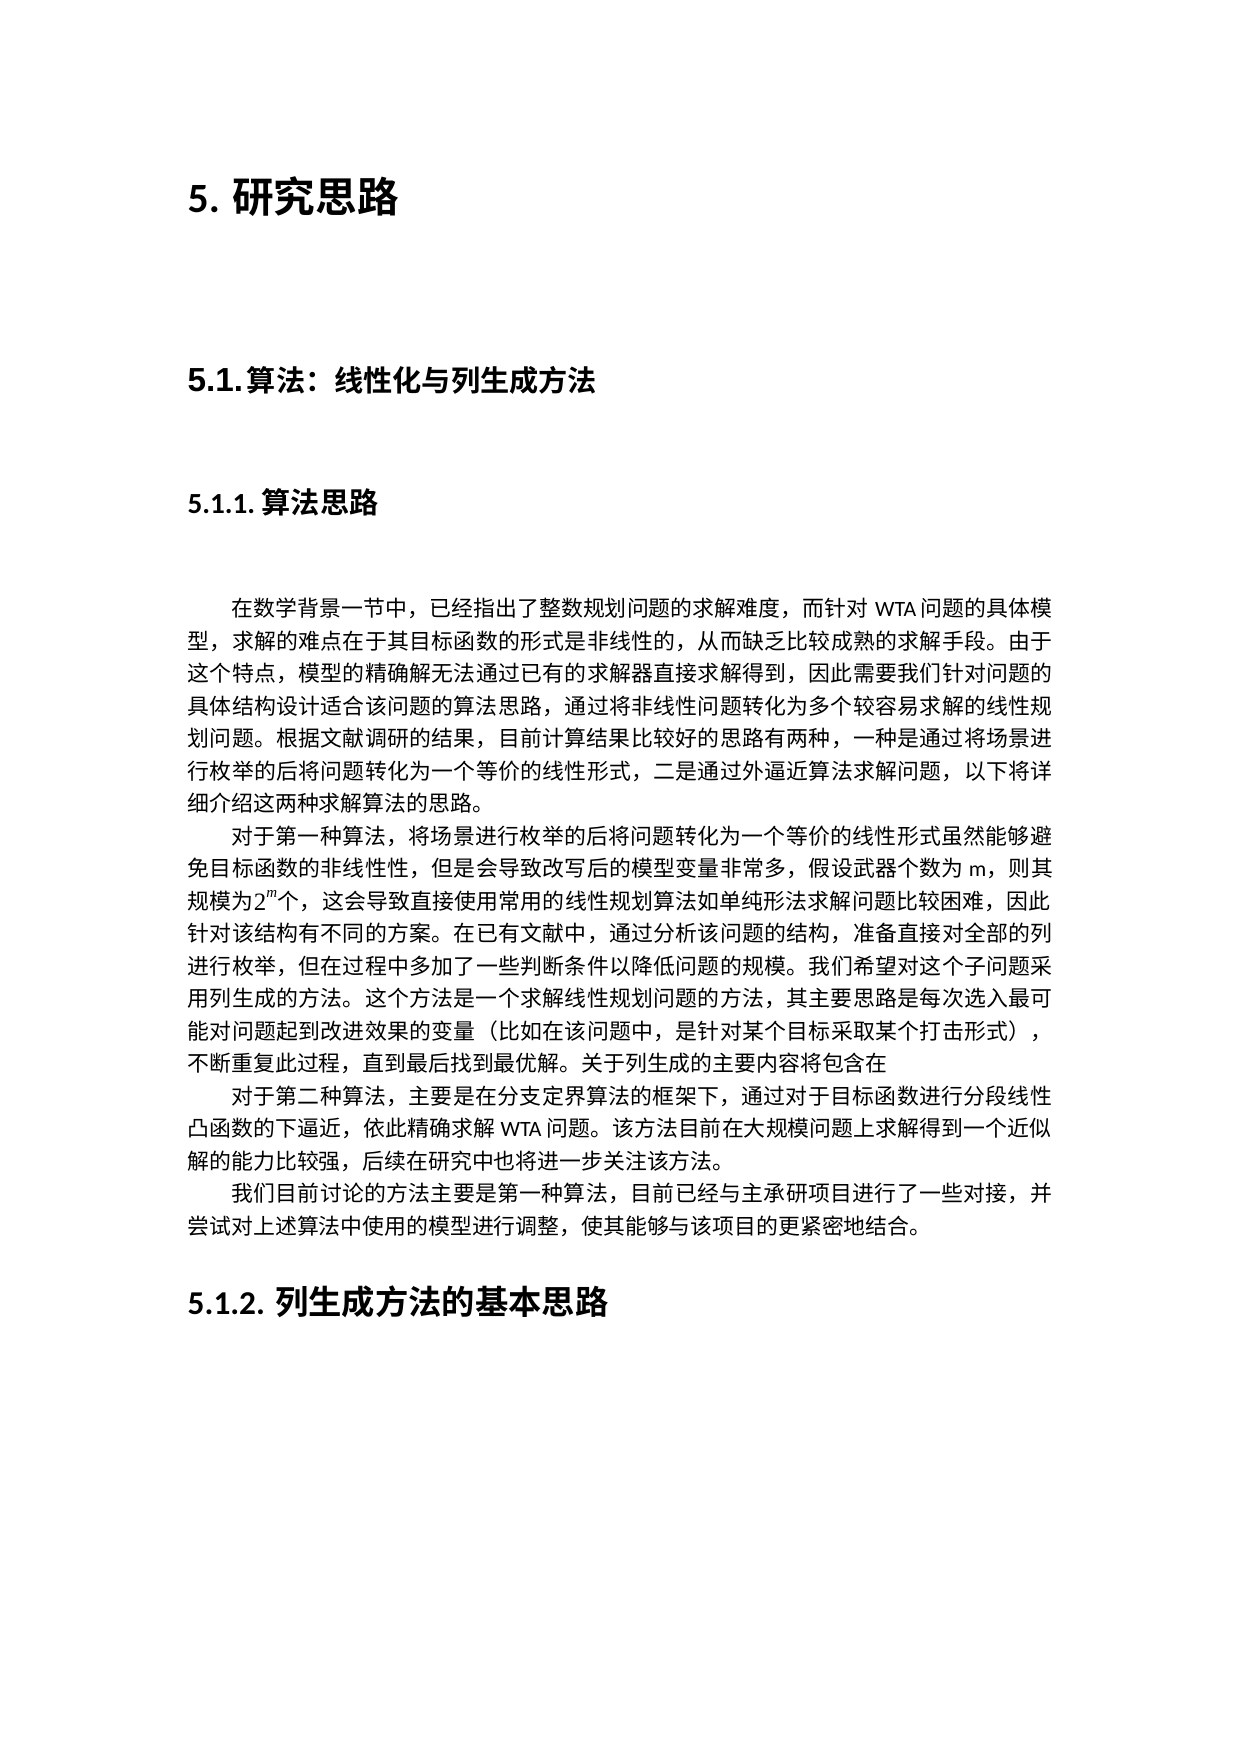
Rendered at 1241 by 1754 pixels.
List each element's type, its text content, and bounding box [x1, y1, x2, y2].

text 对于第一种算法，将场景进行枚举的后将问题转化为一个等价的线性形式虽然能够避免目标函数的非线性性，但是会导致改写后的模型变量非常多，假设武器个数为m，则其规模为个，这会导致直接使用常用的线性规划算法如单纯形法求解问题比较困难，因此针对该结构有不同的方案。在已有文献中，通过分析该问题的结构，准备直接对全部的列进行枚举，但在过程中多加了一些判断条件以降低问题的规模。我们希望对这个子问题采用列生成的方法。这个方法是一个求解线性规划问题的方法，其主要思路是每次选入最可能对问题起到改进效果的变量（比如在该问题中，是针对某个目标采取某个打击形式），不断重复此过程，直到最后找到最优解。关于列生成的主要内容将包含在 [187, 818, 1053, 1078]
subtitle 列生成方法的基本思路 [187, 1268, 1053, 1333]
subtitle 算法：线性化与列生成方法 [187, 346, 1053, 411]
subtitle 研究思路 [187, 162, 1053, 227]
text 我们目前讨论的方法主要是第一种算法，目前已经与主承研项目进行了一些对接，并尝试对上述算法中使用的模型进行调整，使其能够与该项目的更紧密地结合。 [187, 1176, 1053, 1241]
subtitle 算法思路 [187, 468, 1053, 533]
text 在数学背景一节中，已经指出了整数规划问题的求解难度，而针对WTA问题的具体模型，求解的难点在于其目标函数的形式是非线性的，从而缺乏比较成熟的求解手段。由于这个特点，模型的精确解无法通过已有的求解器直接求解得到，因此需要我们针对问题的具体结构设计适合该问题的算法思路，通过将非线性问题转化为多个较容易求解的线性规划问题。根据文献调研的结果，目前计算结果比较好的思路有两种，一种是通过将场景进行枚举的后将问题转化为一个等价的线性形式，二是通过外逼近算法求解问题，以下将详细介绍这两种求解算法的思路。 [187, 591, 1053, 818]
text 对于第二种算法，主要是在分支定界算法的框架下，通过对于目标函数进行分段线性凸函数的下逼近，依此精确求解WTA问题。该方法目前在大规模问题上求解得到一个近似解的能力比较强，后续在研究中也将进一步关注该方法。 [187, 1078, 1053, 1176]
